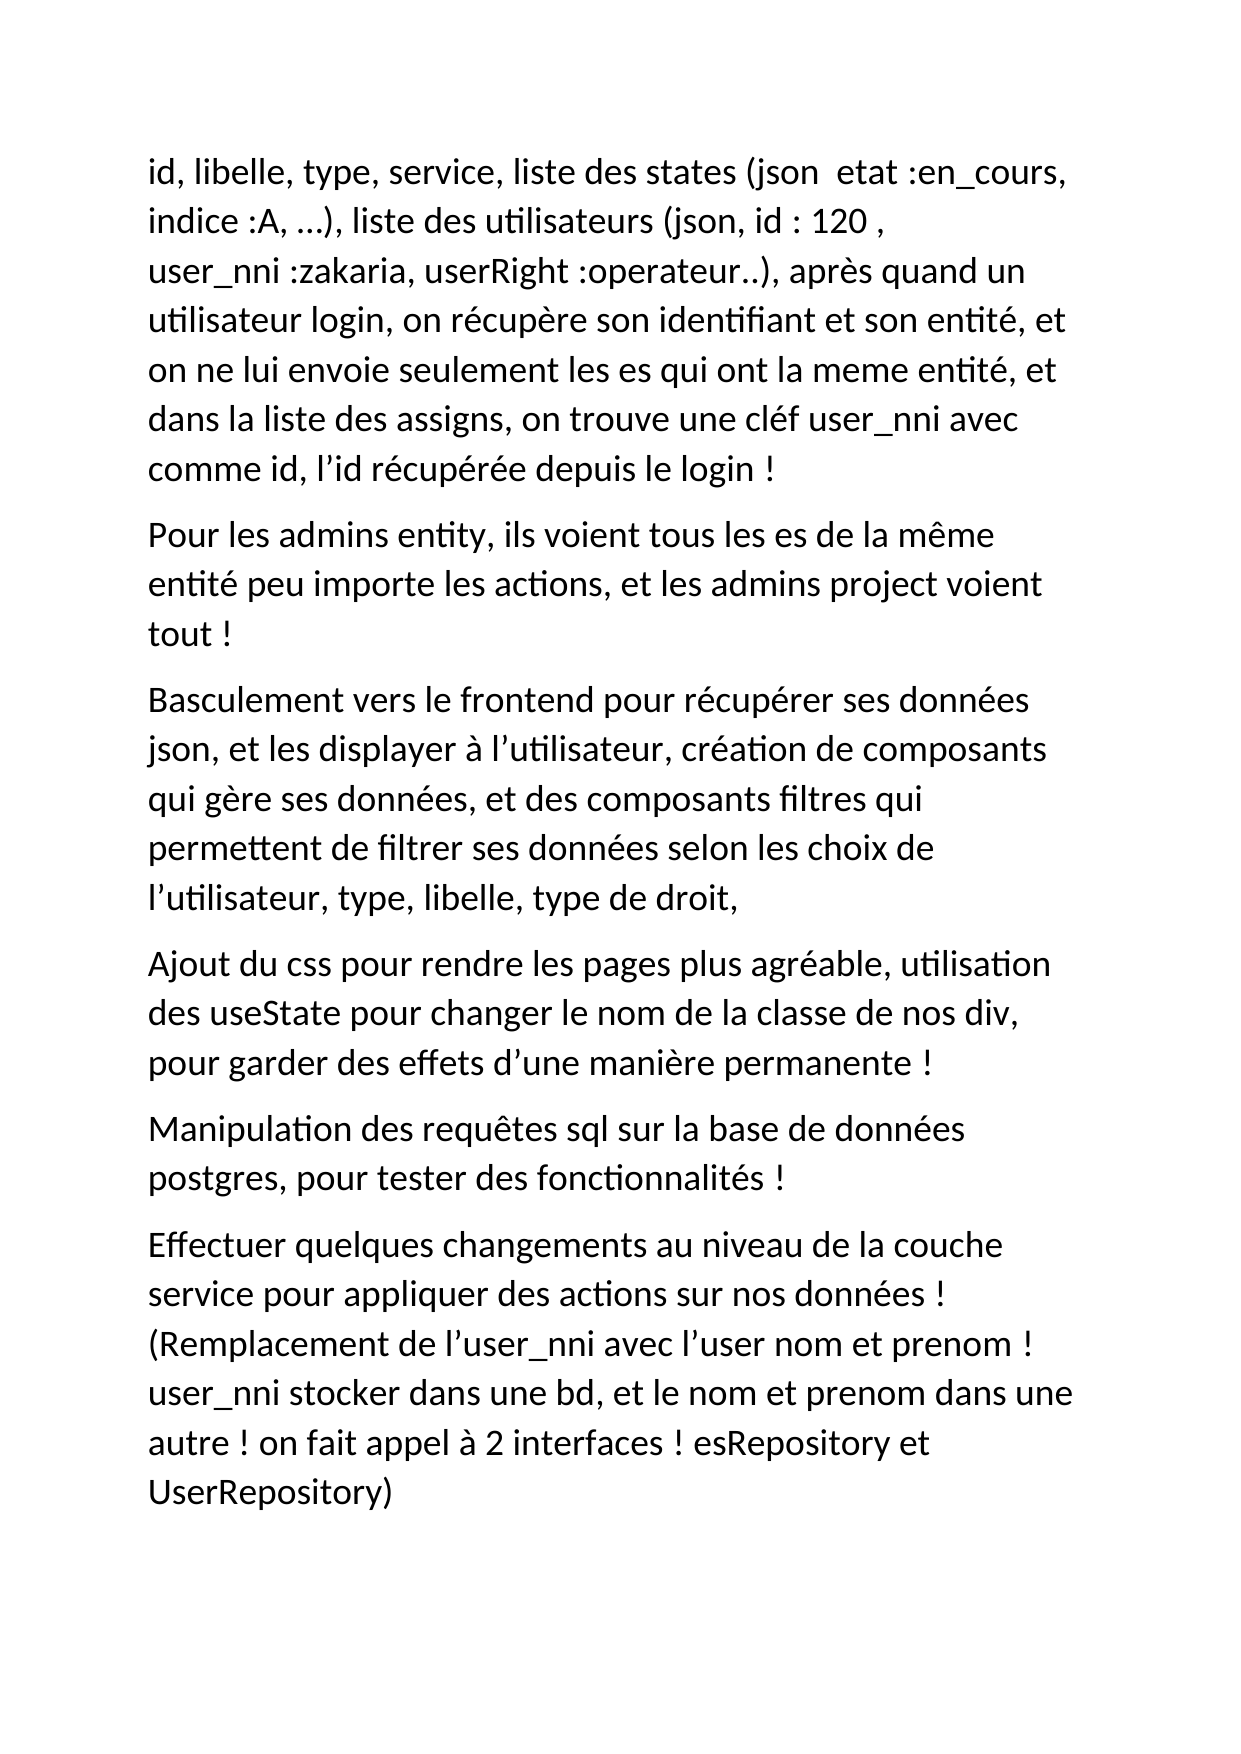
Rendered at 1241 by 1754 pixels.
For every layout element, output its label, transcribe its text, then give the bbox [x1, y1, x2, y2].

text Effectuer quelques changements au niveau de la couche service pour appliquer des actions sur nos données ! (Remplacement de l’user_nni avec l’user nom et prenom ! user_nni stocker dans une bd, et le nom et prenom dans une autre ! on fait appel à 2 interfaces ! esRepository et UserRepository) [148, 1221, 1093, 1514]
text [148, 148, 1093, 490]
text Pour les admins entity, ils voient tous les es de la même entité peu importe les actions, et les admins project voient tout ! [148, 511, 1093, 655]
text Basculement vers le frontend pour récupérer ses données json, et les displayer à l’utilisateur, création de composants qui gère ses données, et des composants filtres qui permettent de filtrer ses données selon les choix de l’utilisateur, type, libelle, type de droit, [148, 676, 1093, 919]
text Manipulation des requêtes sql sur la base de données postgres, pour tester des fonctionnalités ! [148, 1105, 1093, 1200]
text Ajout du css pour rendre les pages plus agréable, utilisation des useState pour changer le nom de la classe de nos div, pour garder des effets d’une manière permanente ! [148, 940, 1093, 1084]
